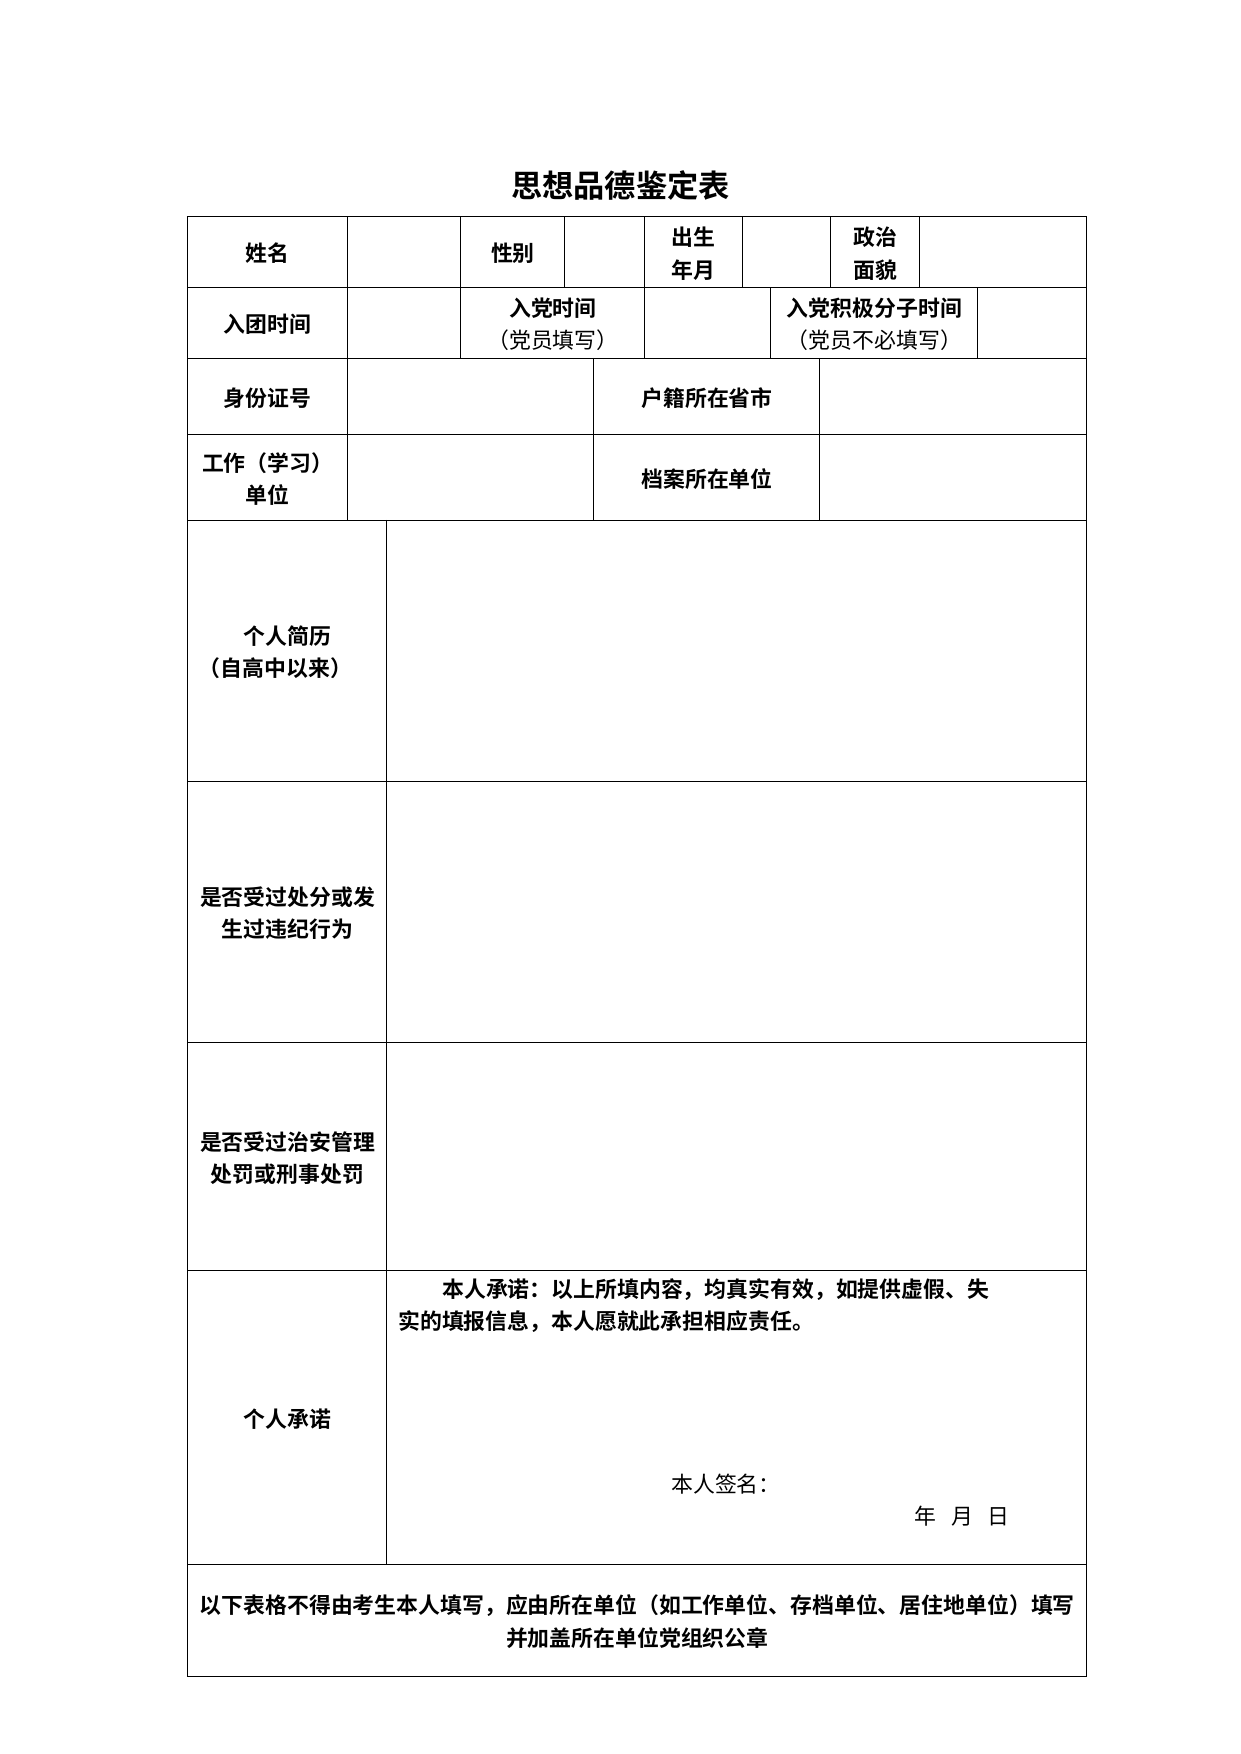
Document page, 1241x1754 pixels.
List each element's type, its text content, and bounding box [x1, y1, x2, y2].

table_cell [387, 1043, 1086, 1270]
table_cell [348, 435, 593, 520]
table_cell 以下表格不得由考生本人填写，应由所在单位（如工作单位、存档单位、居住地单位）填写 并加盖所在单位党组织公章 [188, 1565, 1086, 1676]
table_cell 个人承诺 [188, 1271, 386, 1564]
table_cell 工作（学习）单位 [188, 435, 347, 520]
table_cell [348, 288, 460, 358]
table_cell 个人简历 （自高中以来） [188, 521, 386, 781]
table_cell 身份证号 [188, 359, 347, 434]
table_cell [978, 288, 1086, 358]
table_cell 户籍所在省市 [594, 359, 819, 434]
table_cell 入团时间 [188, 288, 347, 358]
table_cell [387, 521, 1086, 781]
table_cell 入党积极分子时间 （党员不必填写） [771, 288, 977, 358]
table_cell 是否受过治安管理处罚或刑事处罚 [188, 1043, 386, 1270]
table_cell [348, 359, 593, 434]
table_header 出生 年月 [645, 217, 742, 287]
table_header [348, 217, 460, 287]
table_header [565, 217, 644, 287]
table_cell [820, 435, 1086, 520]
table_header 性别 [461, 217, 564, 287]
table_header 政治 面貌 [831, 217, 919, 287]
table_cell 本人承诺：以上所填内容，均真实有效，如提供虚假、失实的填报信息，本人愿就此承担相应责任。 本人签名： 年 月 日 [387, 1271, 1086, 1564]
table_cell 入党时间 （党员填写） [461, 288, 644, 358]
table_cell [820, 359, 1086, 434]
table_cell 档案所在单位 [594, 435, 819, 520]
table_header [743, 217, 830, 287]
table_cell [645, 288, 770, 358]
table_header [920, 217, 1086, 287]
table_header 姓名 [188, 217, 347, 287]
table_cell 是否受过处分或发生过违纪行为 [188, 782, 386, 1042]
text 思想品德鉴定表 [187, 151, 1053, 216]
table_cell [387, 782, 1086, 1042]
